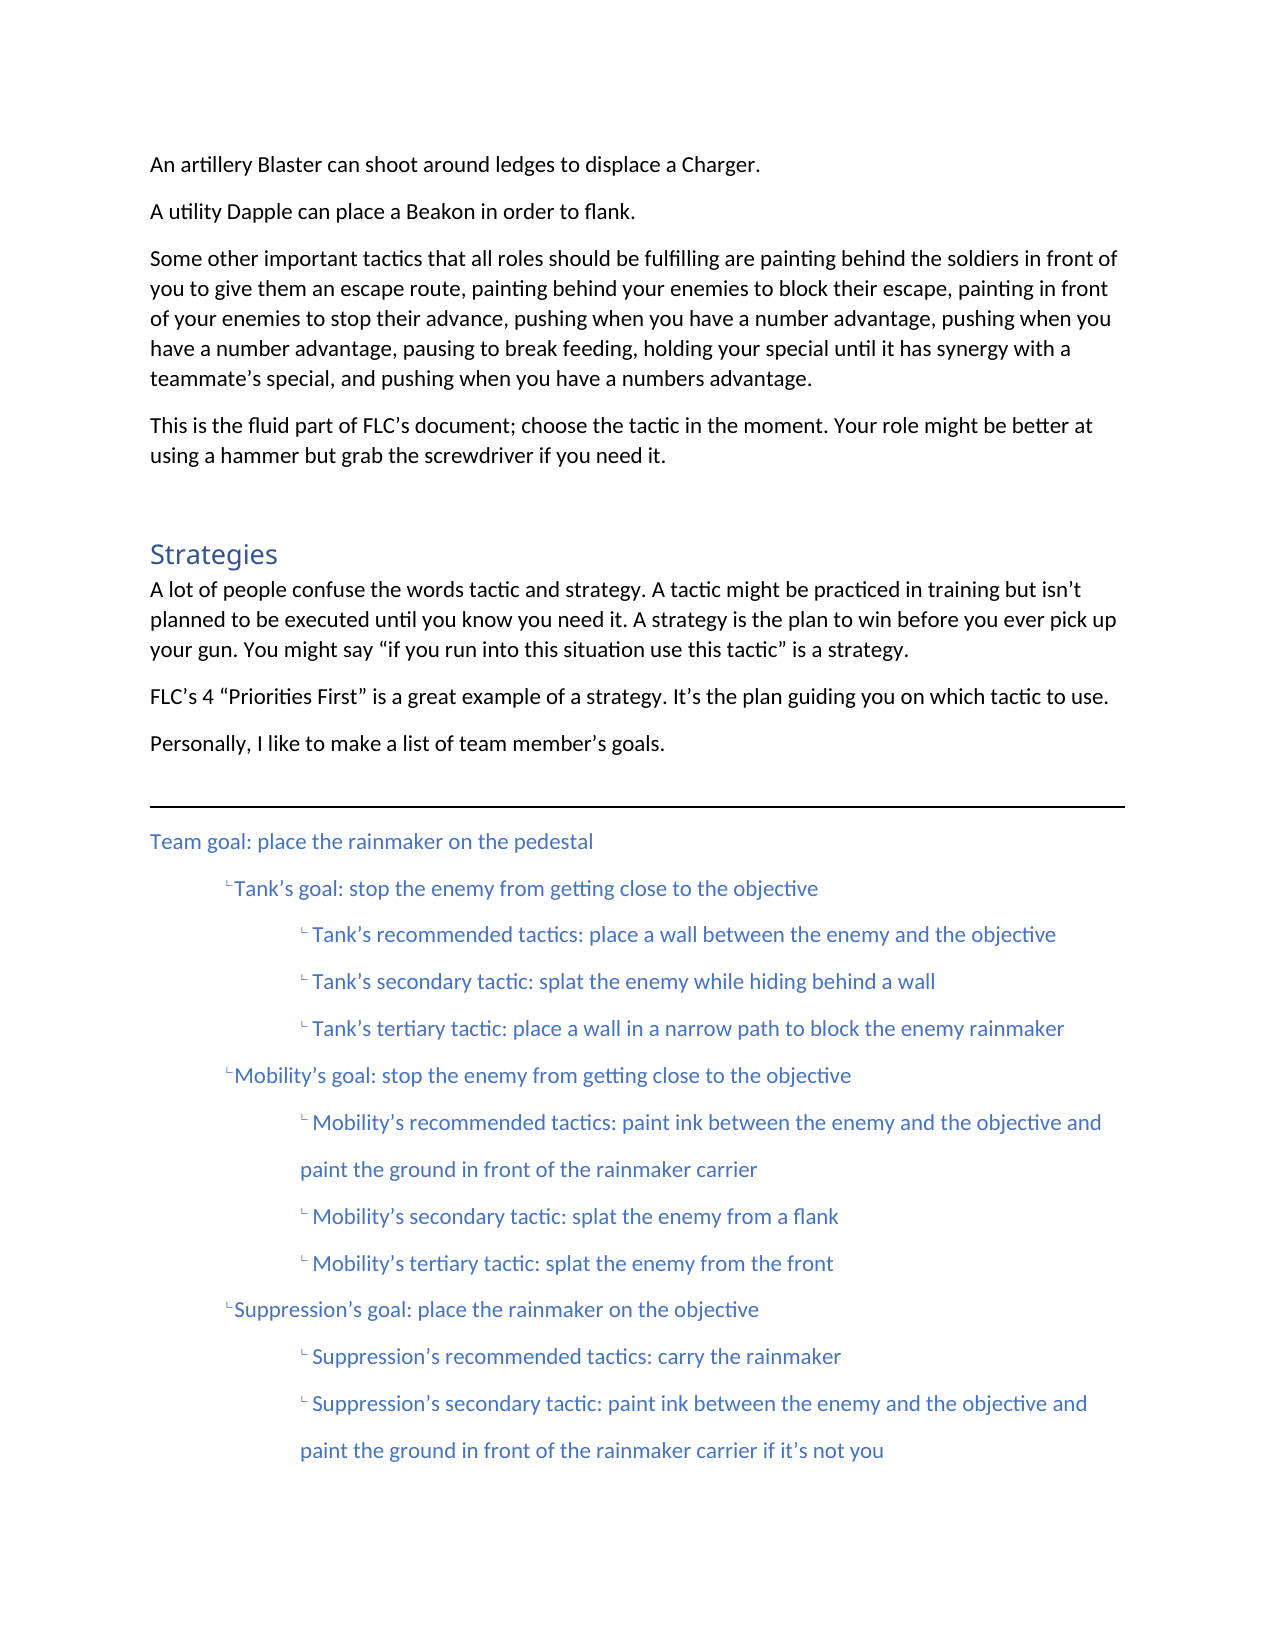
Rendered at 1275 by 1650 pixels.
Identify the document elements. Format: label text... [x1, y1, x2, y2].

text An artillery Blaster can shoot around ledges to displace a Charger. [150, 150, 1125, 178]
text ∟ Mobility’s tertiary tactic: splat the enemy from the front [225, 1249, 1125, 1277]
text Team goal: place the rainmaker on the pedestal [150, 827, 1125, 855]
text ∟ Tank’s recommended tactics: place a wall between the enemy and the objective [150, 921, 1125, 948]
text paint the ground in front of the rainmaker carrier if it’s not you [225, 1436, 1125, 1464]
subtitle Strategies [150, 535, 1125, 572]
text This is the fluid part of FLC’s document; choose the tactic in the moment. Your role might be better at using a hammer but grab the screwdriver if you need it. [150, 411, 1125, 470]
text paint the ground in front of the rainmaker carrier [300, 1155, 1125, 1183]
text A utility Dapple can place a Beakon in order to flank. [150, 197, 1125, 225]
text A lot of people confuse the words tactic and strategy. A tactic might be practiced in training but isn’t planned to be executed until you know you need it. A strategy is the plan to win before you ever pick up your gun. You might say “if you run into this situation use this tactic” is a strategy. [150, 575, 1125, 664]
text ∟ Suppression’s recommended tactics: carry the rainmaker [150, 1342, 1125, 1370]
text Personally, I like to make a list of team member’s goals. [150, 729, 1125, 757]
text ∟ Suppression’s secondary tactic: paint ink between the enemy and the objective and [300, 1389, 1125, 1417]
text Some other important tactics that all roles should be fulfilling are painting behind the soldiers in front of you to give them an escape route, painting behind your enemies to block their escape, painting in front of your enemies to stop their advance, pushing when you have a number advantage, pushing when you have a number advantage, pausing to break feeding, holding your special until it has synergy with a teammate’s special, and pushing when you have a numbers advantage. [150, 244, 1125, 393]
text ∟ Mobility’s secondary tactic: splat the enemy from a flank [225, 1202, 1125, 1230]
text FLC’s 4 “Priorities First” is a great example of a strategy. It’s the plan guiding you on which tactic to use. [150, 682, 1125, 711]
text ∟ Tank’s secondary tactic: splat the enemy while hiding behind a wall [225, 967, 1125, 995]
text ∟Suppression’s goal: place the rainmaker on the objective [150, 1296, 1125, 1323]
text ∟ Tank’s tertiary tactic: place a wall in a narrow path to block the enemy rainmaker [225, 1014, 1125, 1042]
text ∟Tank’s goal: stop the enemy from getting close to the objective [150, 874, 1125, 902]
text ∟ Mobility’s recommended tactics: paint ink between the enemy and the objective and [300, 1108, 1125, 1136]
text ∟Mobility’s goal: stop the enemy from getting close to the objective [150, 1061, 1125, 1089]
